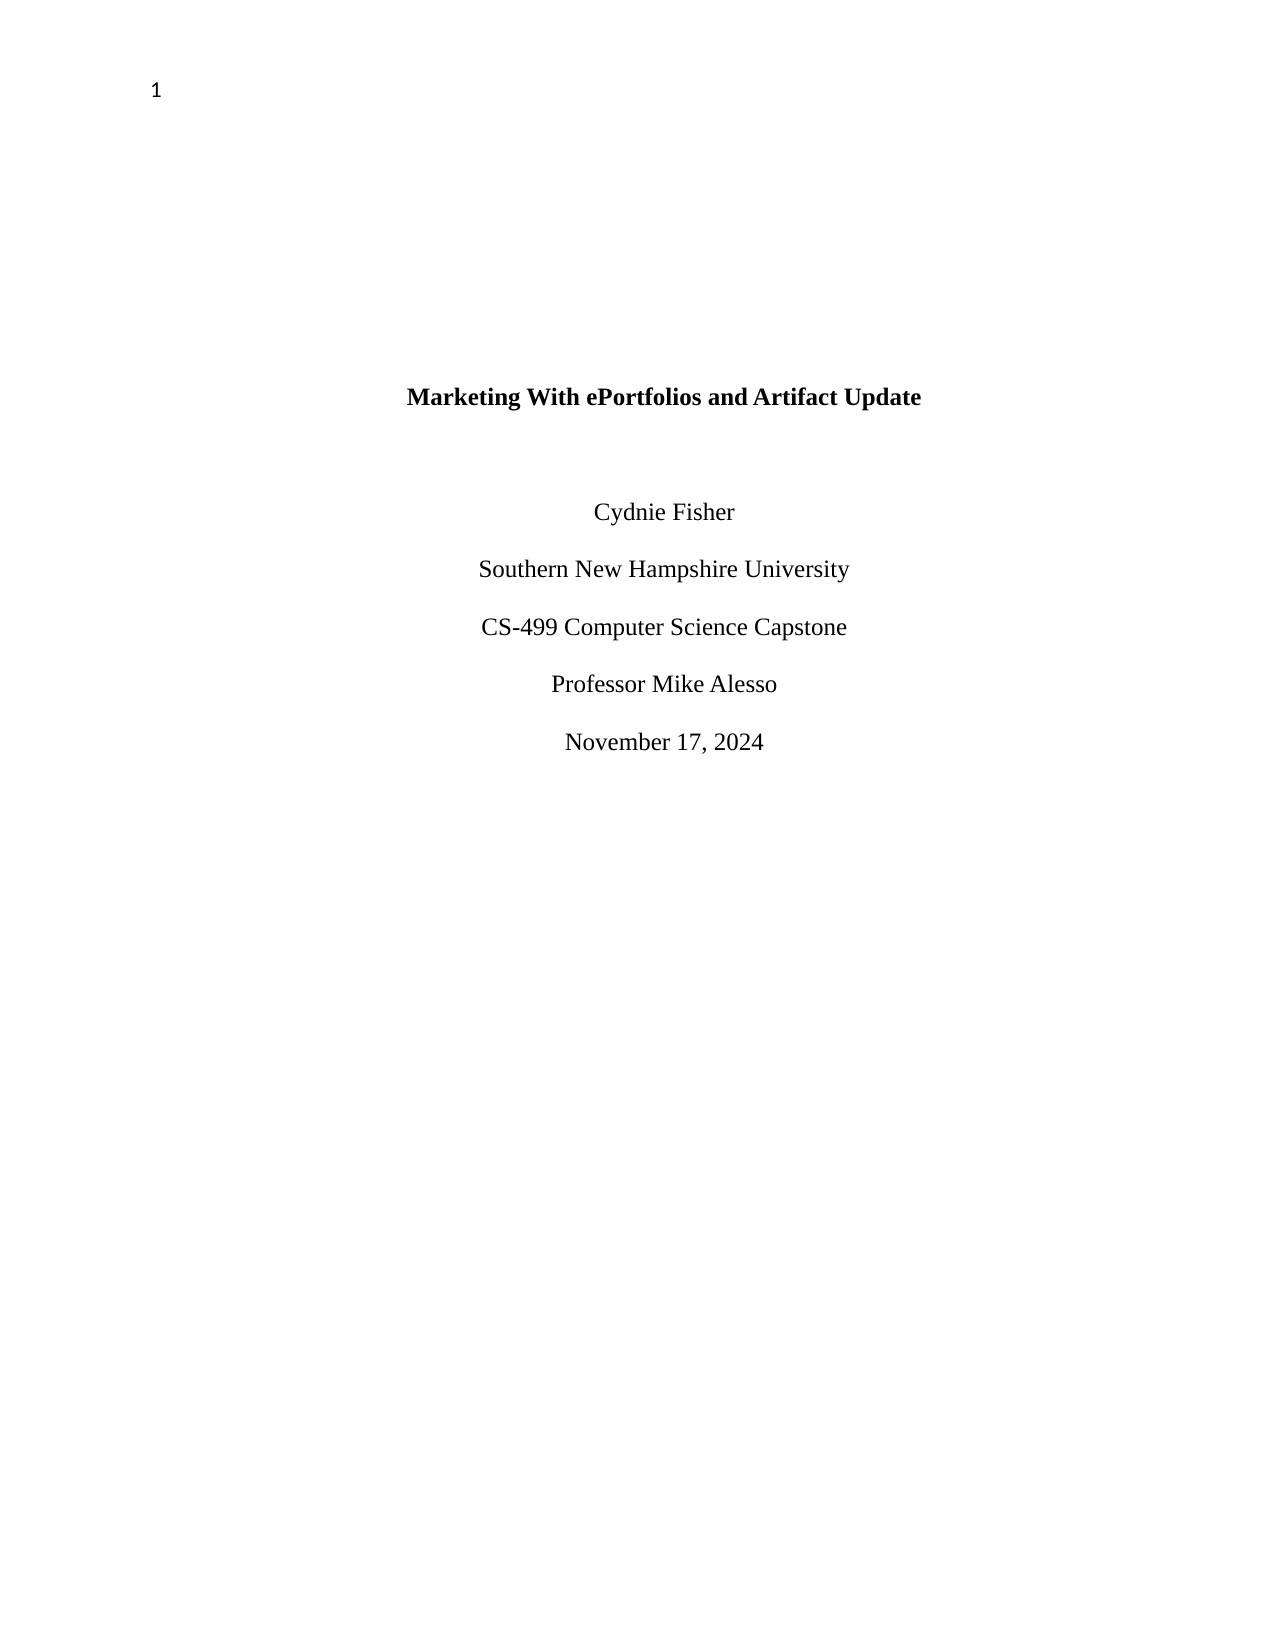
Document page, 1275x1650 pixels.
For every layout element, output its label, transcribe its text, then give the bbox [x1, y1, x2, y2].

text Cydnie Fisher [150, 497, 1125, 526]
text November 17, 2024 [150, 727, 1125, 756]
text Professor Mike Alesso [150, 669, 1125, 698]
text Marketing With ePortfolios and Artifact Update [150, 382, 1125, 411]
text Southern New Hampshire University [150, 554, 1125, 583]
text CS-499 Computer Science Capstone [150, 612, 1125, 641]
